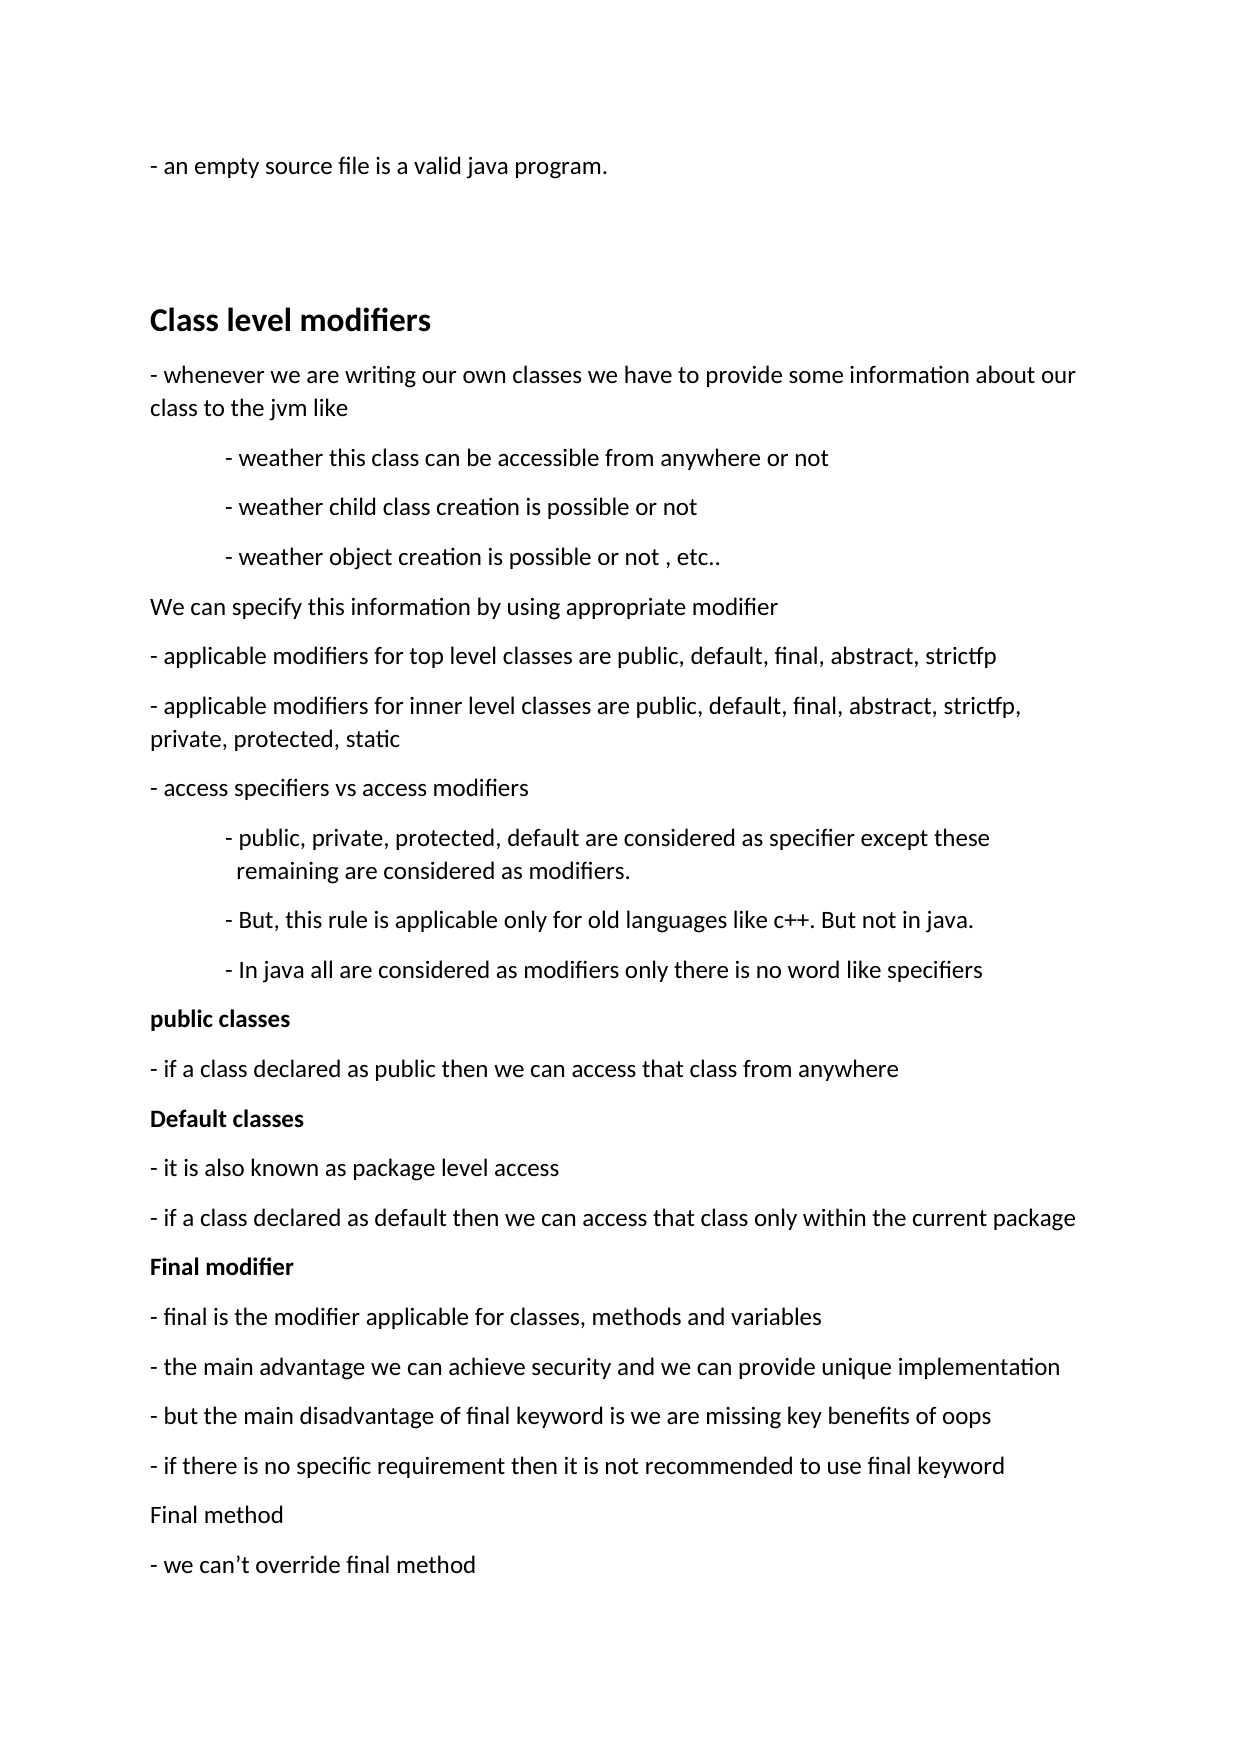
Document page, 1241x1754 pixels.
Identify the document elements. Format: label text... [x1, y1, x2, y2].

text - applicable modifiers for top level classes are public, default, final, abstract, strictfp [150, 640, 1090, 671]
text Final method [150, 1499, 1090, 1530]
text - weather child class creation is possible or not [150, 491, 1090, 522]
text - applicable modifiers for inner level classes are public, default, final, abstract, strictfp, private, protected, static [150, 690, 1090, 753]
text - but the main disadvantage of final keyword is we are missing key benefits of oops [150, 1400, 1090, 1431]
text - whenever we are writing our own classes we have to provide some information about our class to the jvm like [150, 359, 1090, 423]
text Default classes [150, 1103, 1090, 1133]
text - access specifiers vs access modifiers [150, 772, 1090, 803]
text Class level modifiers [150, 299, 1090, 339]
text - weather this class can be accessible from anywhere or not [150, 442, 1090, 472]
text - if a class declared as public then we can access that class from anywhere [150, 1053, 1090, 1084]
text - final is the modifier applicable for classes, methods and variables [150, 1301, 1090, 1332]
text - it is also known as package level access [150, 1152, 1090, 1183]
text - we can’t override final method [150, 1549, 1090, 1579]
text We can specify this information by using appropriate modifier [150, 591, 1090, 621]
text public classes [150, 1003, 1090, 1034]
text - an empty source file is a valid java program. [150, 150, 1090, 181]
text - In java all are considered as modifiers only there is no word like specifiers [150, 954, 1090, 984]
text - weather object creation is possible or not , etc.. [150, 541, 1090, 572]
text Final modifier [150, 1251, 1090, 1282]
text - public, private, protected, default are considered as specifier except these remaining are considered as modifiers. [150, 822, 1090, 885]
text - if a class declared as default then we can access that class only within the current package [150, 1202, 1090, 1232]
text - if there is no specific requirement then it is not recommended to use final keyword [150, 1450, 1090, 1480]
text - the main advantage we can achieve security and we can provide unique implementation [150, 1351, 1090, 1381]
text - But, this rule is applicable only for old languages like c++. But not in java. [150, 904, 1090, 935]
